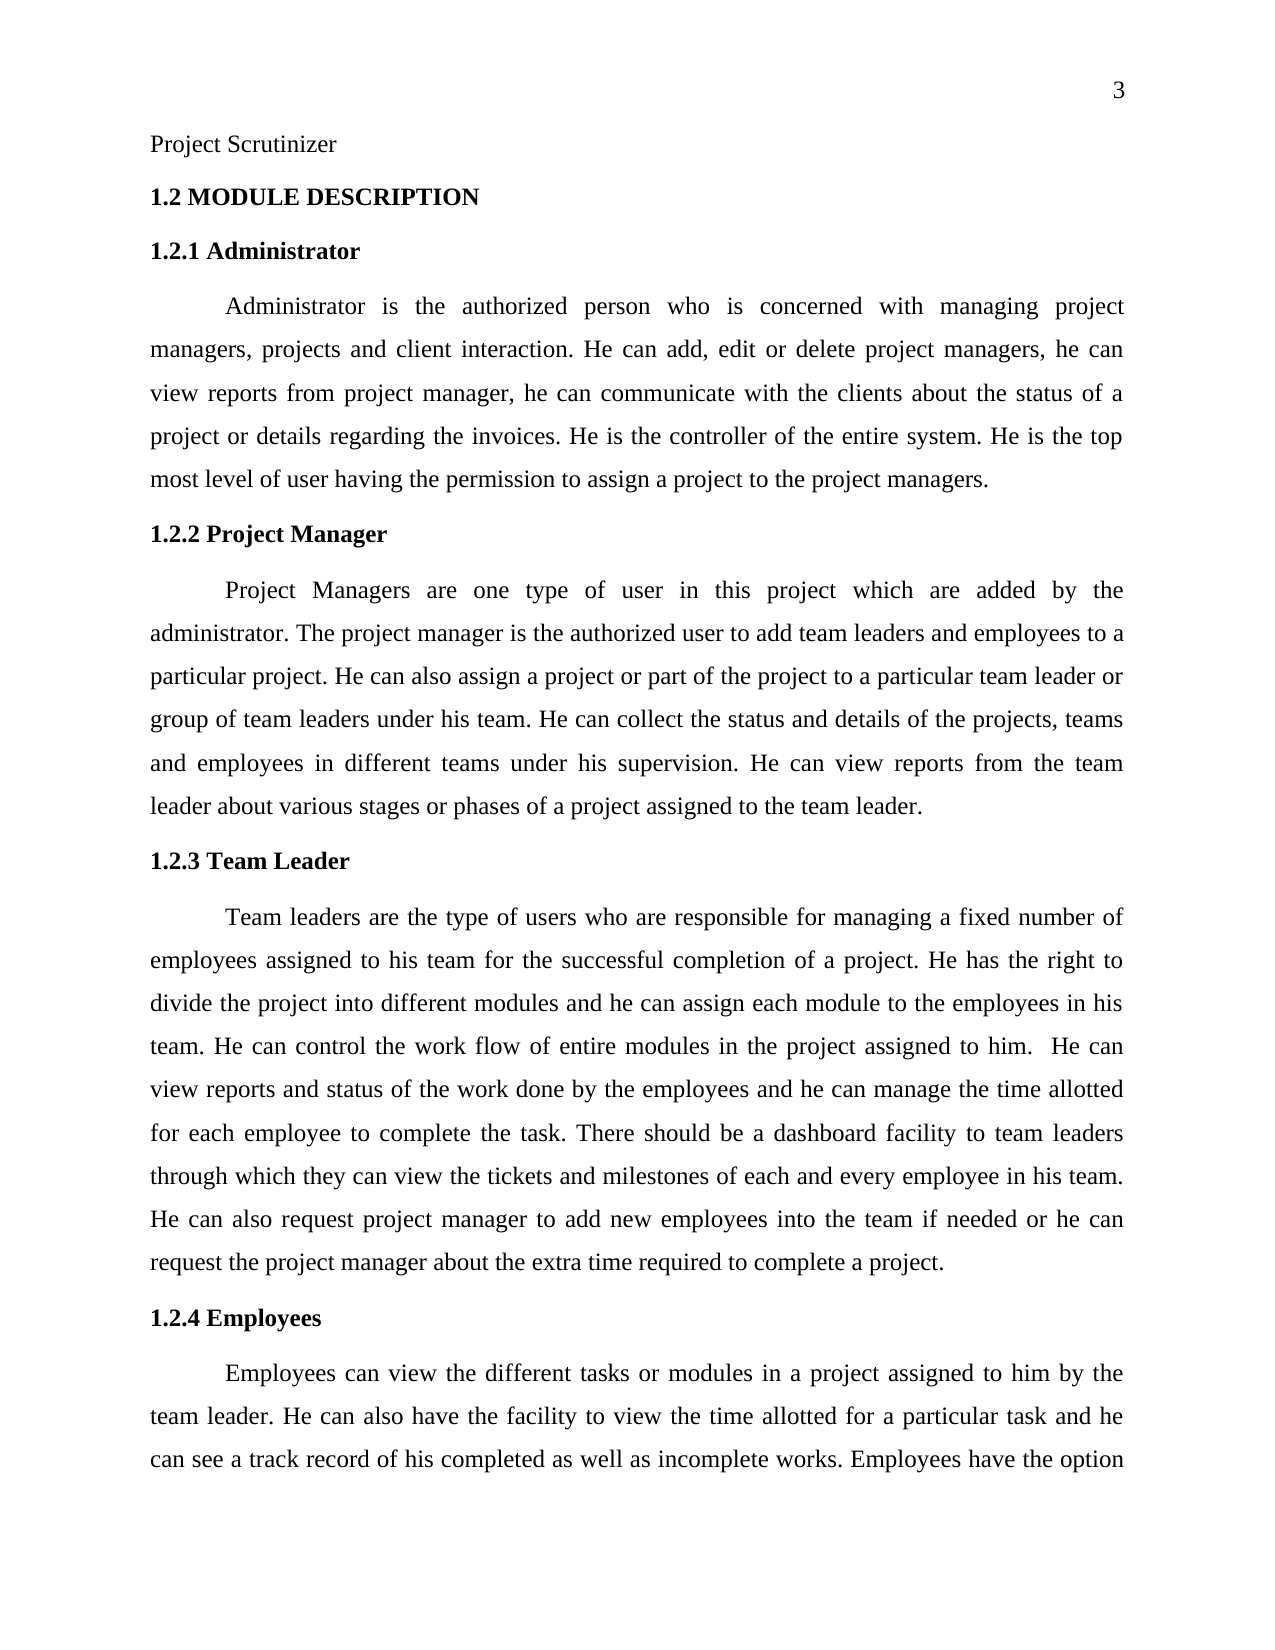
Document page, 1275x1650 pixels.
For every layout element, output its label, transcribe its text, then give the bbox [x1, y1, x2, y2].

text 1.2.3 Team Leader [150, 846, 1125, 875]
text Team leaders are the type of users who are responsible for managing a fixed number of employees assigned to his team for the successful completion of a project. He has the right to divide the project into different modules and he can assign each module to the employees in his team. He can control the work flow of entire modules in the project assigned to him. He can view reports and status of the work done by the employees and he can manage the time allotted for each employee to complete the task. There should be a dashboard facility to team leaders through which they can view the tickets and milestones of each and every employee in his team. He can also request project manager to add new employees into the team if needed or he can request the project manager about the extra time required to complete a project. [150, 902, 1125, 1276]
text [150, 1358, 1125, 1473]
text 1.2.4 Employees [150, 1303, 1125, 1331]
text Administrator is the authorized person who is concerned with managing project managers, projects and client interaction. He can add, edit or delete project managers, he can view reports from project manager, he can communicate with the clients about the status of a project or details regarding the invoices. He is the controller of the entire system. He is the top most level of user having the permission to assign a project to the project managers. [150, 291, 1125, 493]
text 1.2.1 Administrator [150, 236, 1125, 264]
text 1.2.2 Project Manager [150, 519, 1125, 548]
text Project Managers are one type of user in this project which are added by the administrator. The project manager is the authorized user to add team leaders and employees to a particular project. He can also assign a project or part of the project to a particular team leader or group of team leaders under his team. He can collect the status and details of the projects, teams and employees in different teams under his supervision. He can view reports from the team leader about various stages or phases of a project assigned to the team leader. [150, 575, 1125, 819]
text 1.2 MODULE DESCRIPTION [150, 182, 1125, 211]
